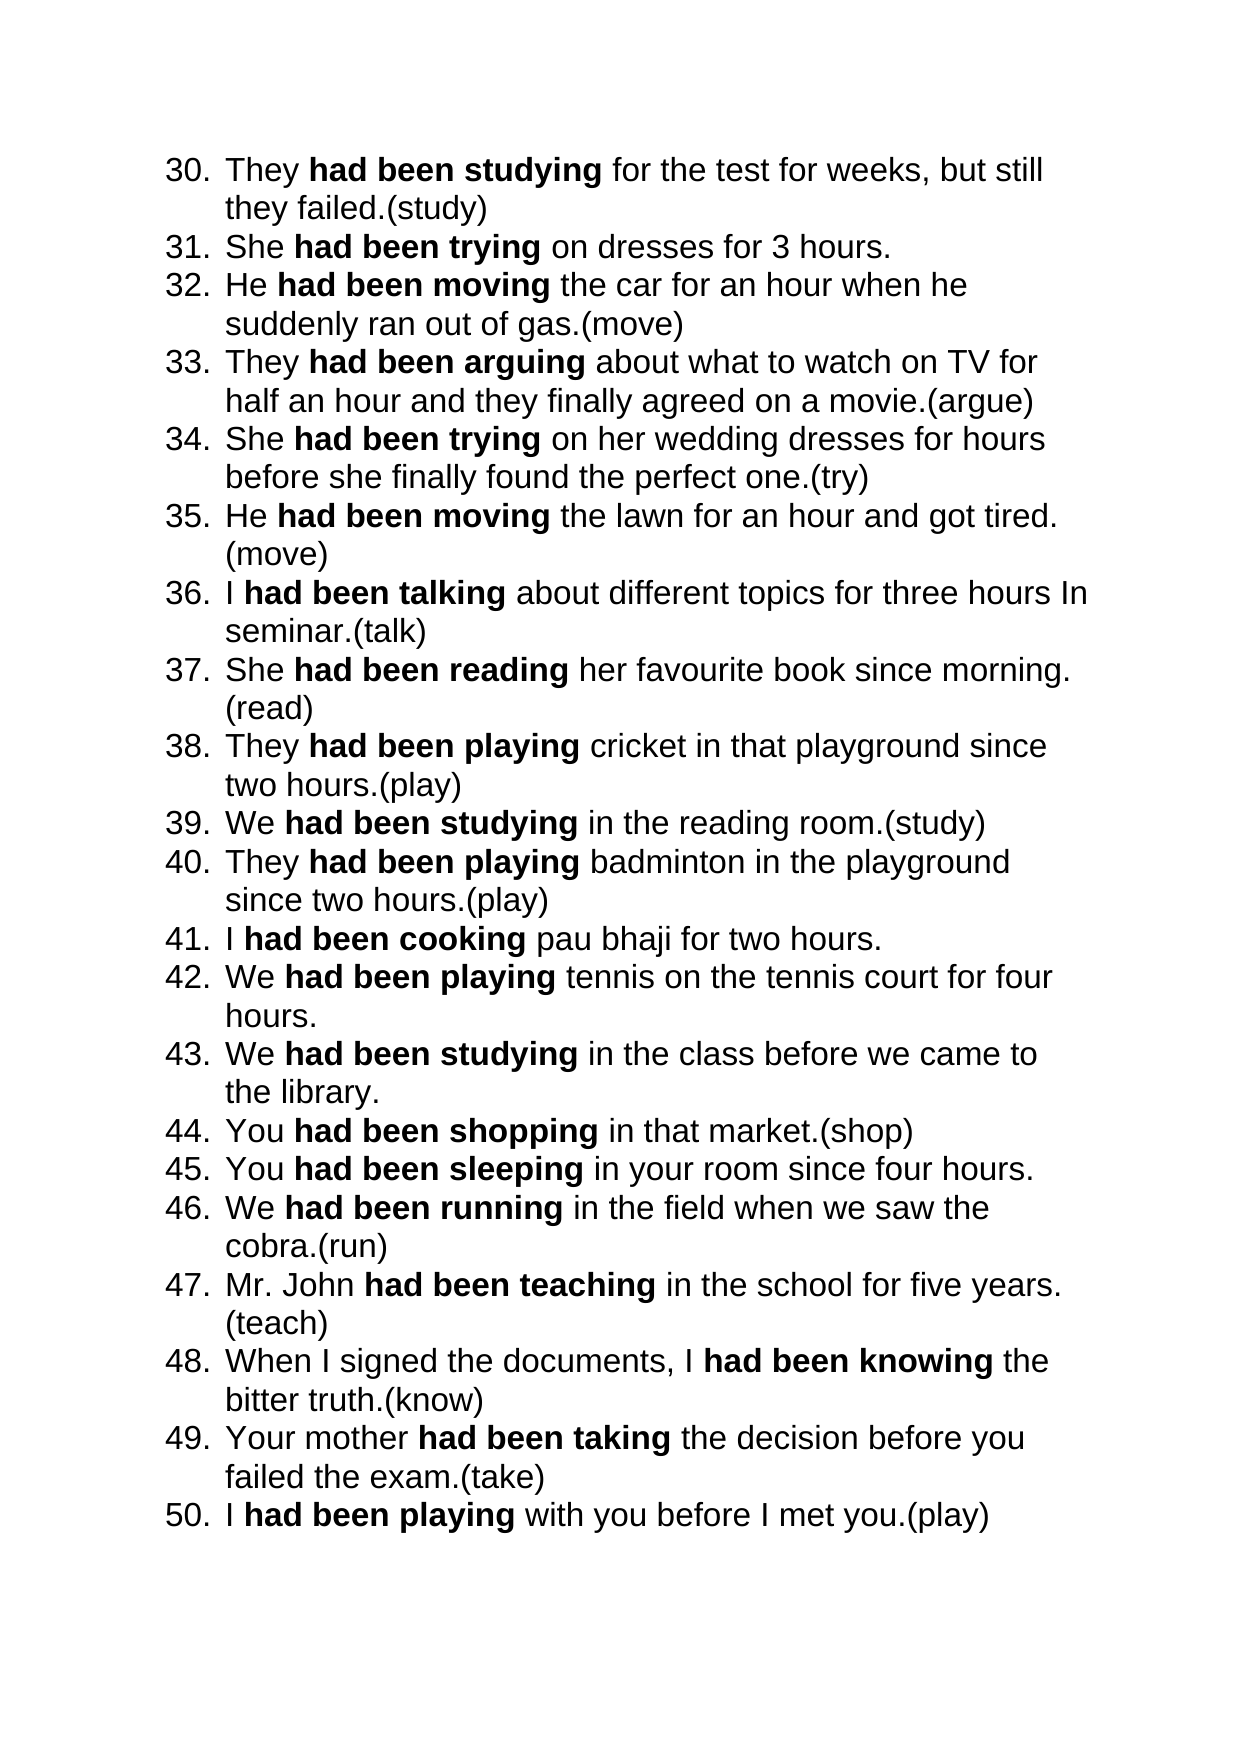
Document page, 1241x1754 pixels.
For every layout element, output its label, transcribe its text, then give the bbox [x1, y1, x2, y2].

list They had been playing cricket in that playground since two hours.(play) [165, 727, 1090, 803]
list I had been playing with you before I met you.(play) [165, 1495, 1090, 1534]
list We had been playing tennis on the tennis court for four hours. [165, 957, 1090, 1034]
list We had been running in the field when we saw the cobra.(run) [165, 1188, 1090, 1265]
list We had been studying in the class before we came to the library. [165, 1034, 1090, 1111]
list She had been trying on dresses for 3 hours. [165, 227, 1090, 265]
list He had been moving the car for an hour when he suddenly ran out of gas.(move) [165, 265, 1090, 342]
list I had been talking about different topics for three hours In seminar.(talk) [165, 573, 1090, 650]
list Mr. John had been teaching in the school for five years.(teach) [165, 1265, 1090, 1342]
list They had been playing badminton in the playground since two hours.(play) [165, 842, 1090, 919]
list You had been shopping in that market.(shop) [165, 1111, 1090, 1149]
list When I signed the documents, I had been knowing the bitter truth.(know) [165, 1342, 1090, 1418]
list I had been cooking pau bhaji for two hours. [165, 919, 1090, 957]
list They had been arguing about what to watch on TV for half an hour and they finally agreed on a movie.(argue) [165, 342, 1090, 419]
list They had been studying for the test for weeks, but still they failed.(study) [165, 150, 1090, 227]
list We had been studying in the reading room.(study) [165, 803, 1090, 842]
list She had been trying on her wedding dresses for hours before she finally found the perfect one.(try) [165, 419, 1090, 496]
list She had been reading her favourite book since morning.(read) [165, 650, 1090, 727]
list You had been sleeping in your room since four hours. [165, 1149, 1090, 1188]
list He had been moving the lawn for an hour and got tired.(move) [165, 496, 1090, 573]
list Your mother had been taking the decision before you failed the exam.(take) [165, 1418, 1090, 1495]
